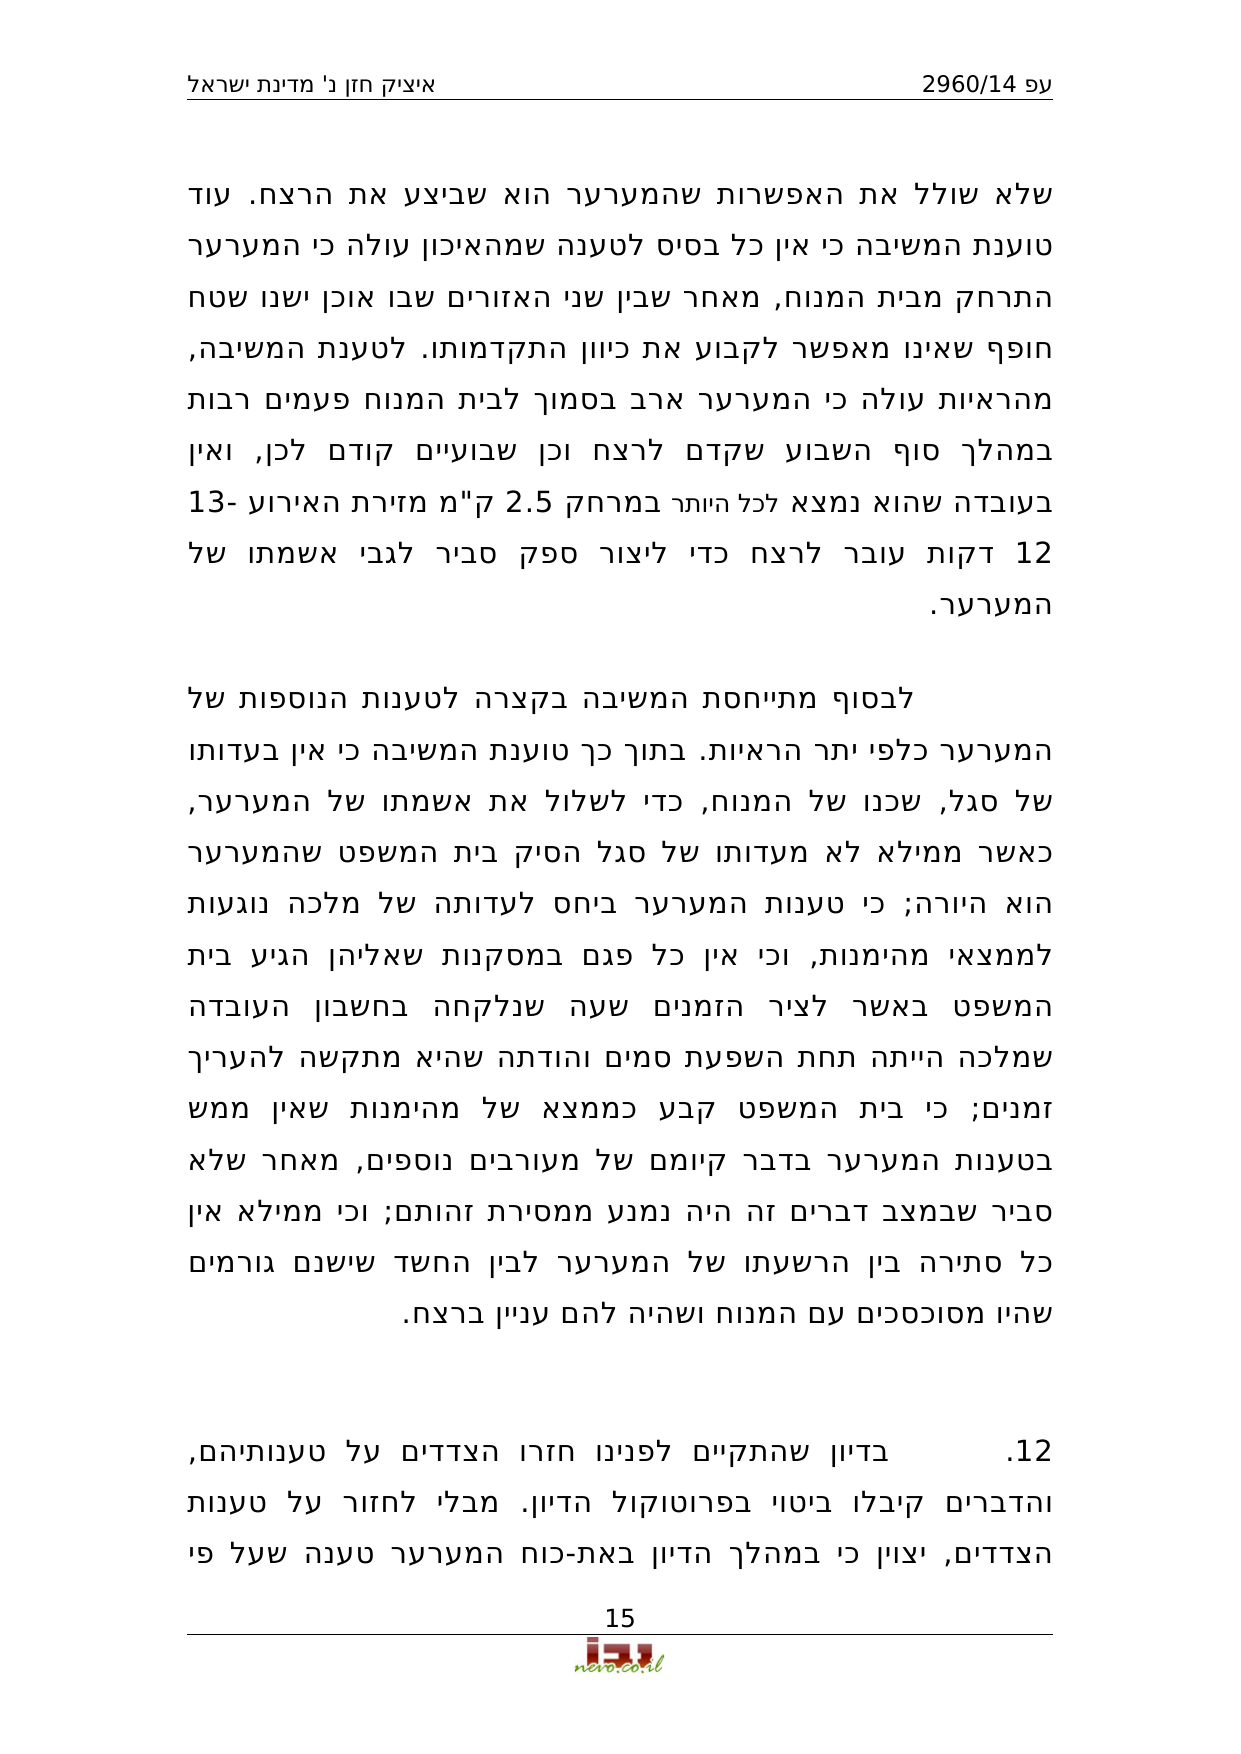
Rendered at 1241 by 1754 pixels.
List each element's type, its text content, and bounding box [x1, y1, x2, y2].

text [187, 1434, 1053, 1571]
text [187, 177, 1053, 621]
picture [574, 1637, 666, 1674]
text לבסוף מתייחסת המשיבה בקצרה לטענות הנוספות של המערער כלפי יתר הראיות. בתוך כך טוענת המשיבה כי אין בעדותו של סגל, שכנו של המנוח, כדי לשלול את אשמתו של המערער, כאשר ממילא לא מעדותו של סגל הסיק בית המשפט שהמערער הוא היורה; כי טענות המערער ביחס לעדותה של מלכה נוגעות לממצאי מהימנות, וכי אין כל פגם במסקנות שאליהן הגיע בית המשפט באשר לציר הזמנים שעה שנלקחה בחשבון העובדה שמלכה הייתה תחת השפעת סמים והודתה שהיא מתקשה להעריך זמנים; כי בית המשפט קבע כממצא של מהימנות שאין ממש בטענות המערער בדבר קיומם של מעורבים נוספים, מאחר שלא סביר שבמצב דברים זה היה נמנע ממסירת זהותם; וכי ממילא אין כל סתירה בין הרשעתו של המערער לבין החשד שישנם גורמים שהיו מסוכסכים עם המנוח ושהיה להם עניין ברצח. [187, 681, 1053, 1331]
